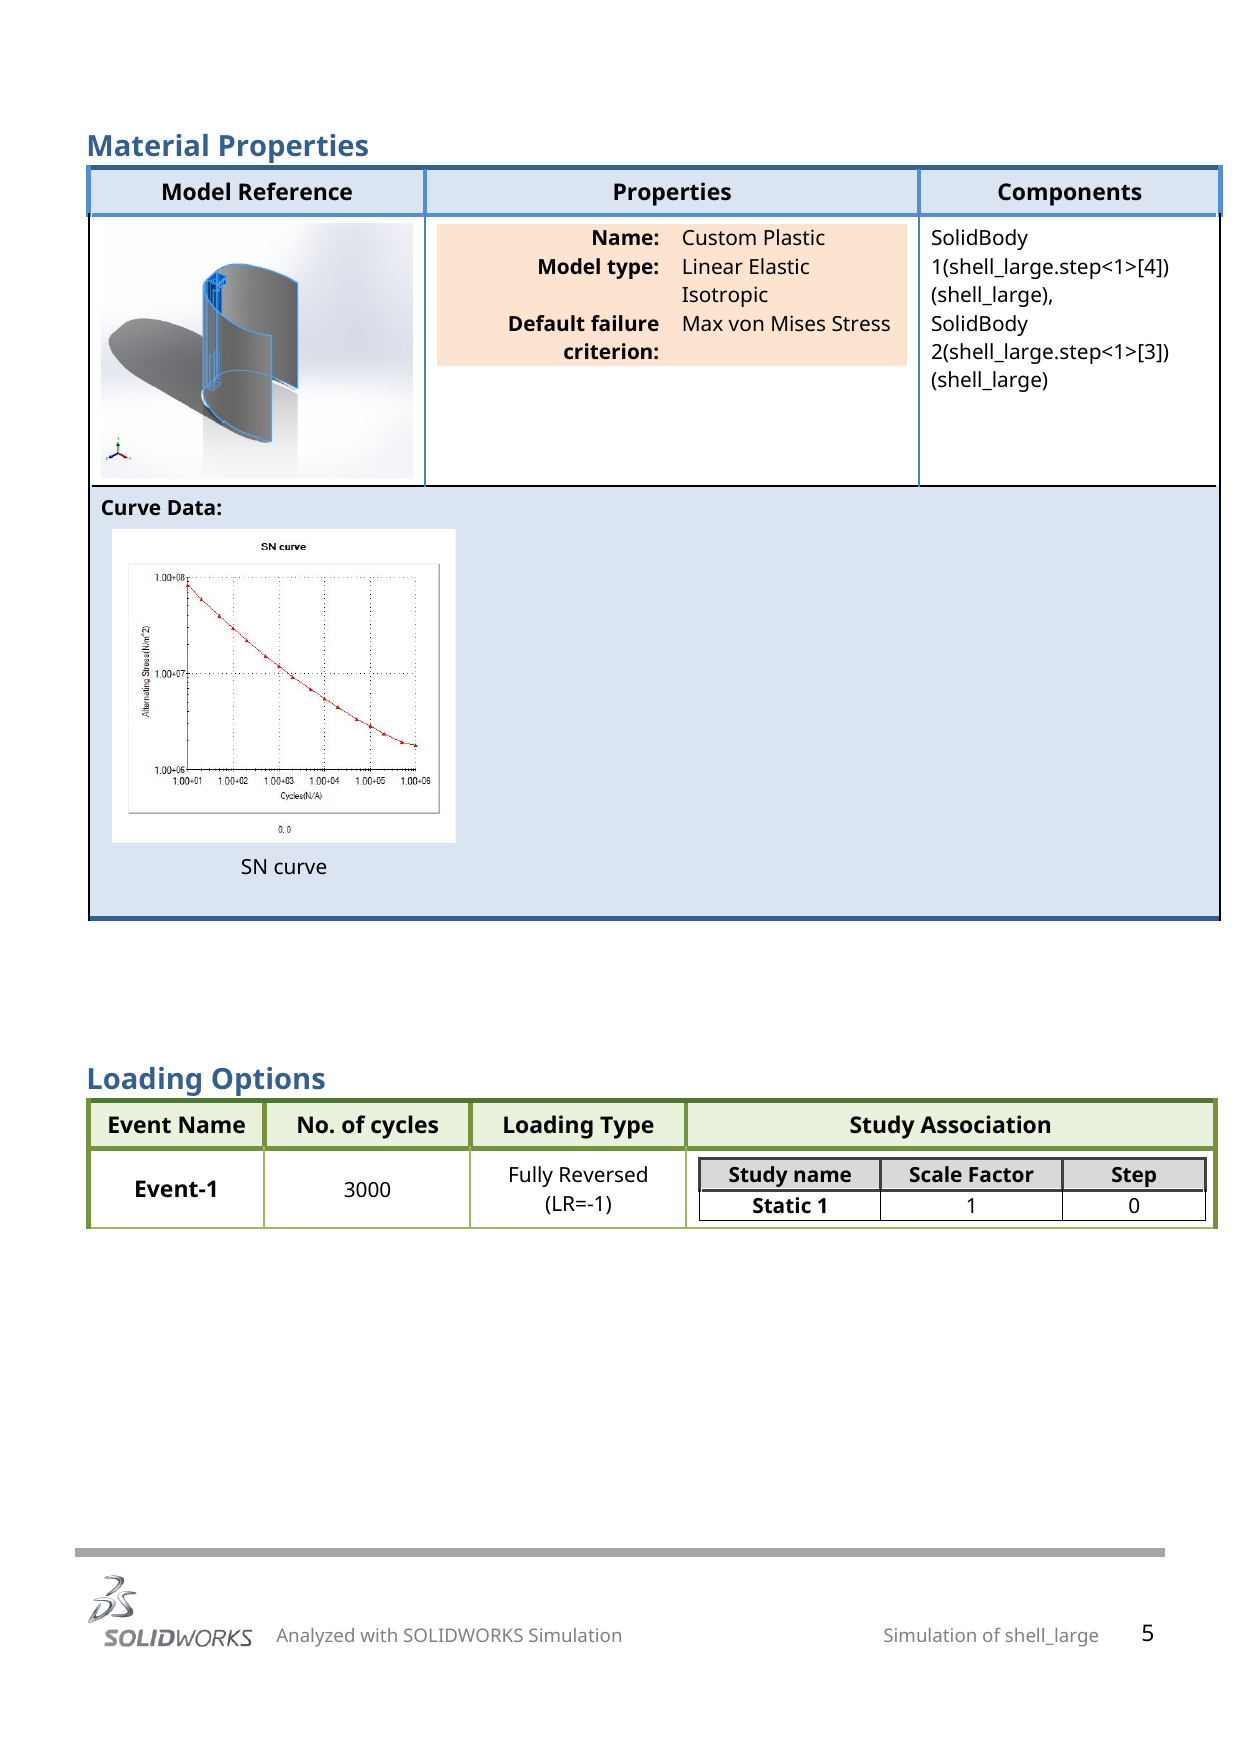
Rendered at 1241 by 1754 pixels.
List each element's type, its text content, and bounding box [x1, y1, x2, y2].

table_header Material Properties [75, 75, 1235, 952]
picture [86, 1557, 254, 1648]
picture [112, 529, 456, 843]
picture [100, 223, 413, 479]
table_header Loading Options [75, 1009, 1226, 1261]
